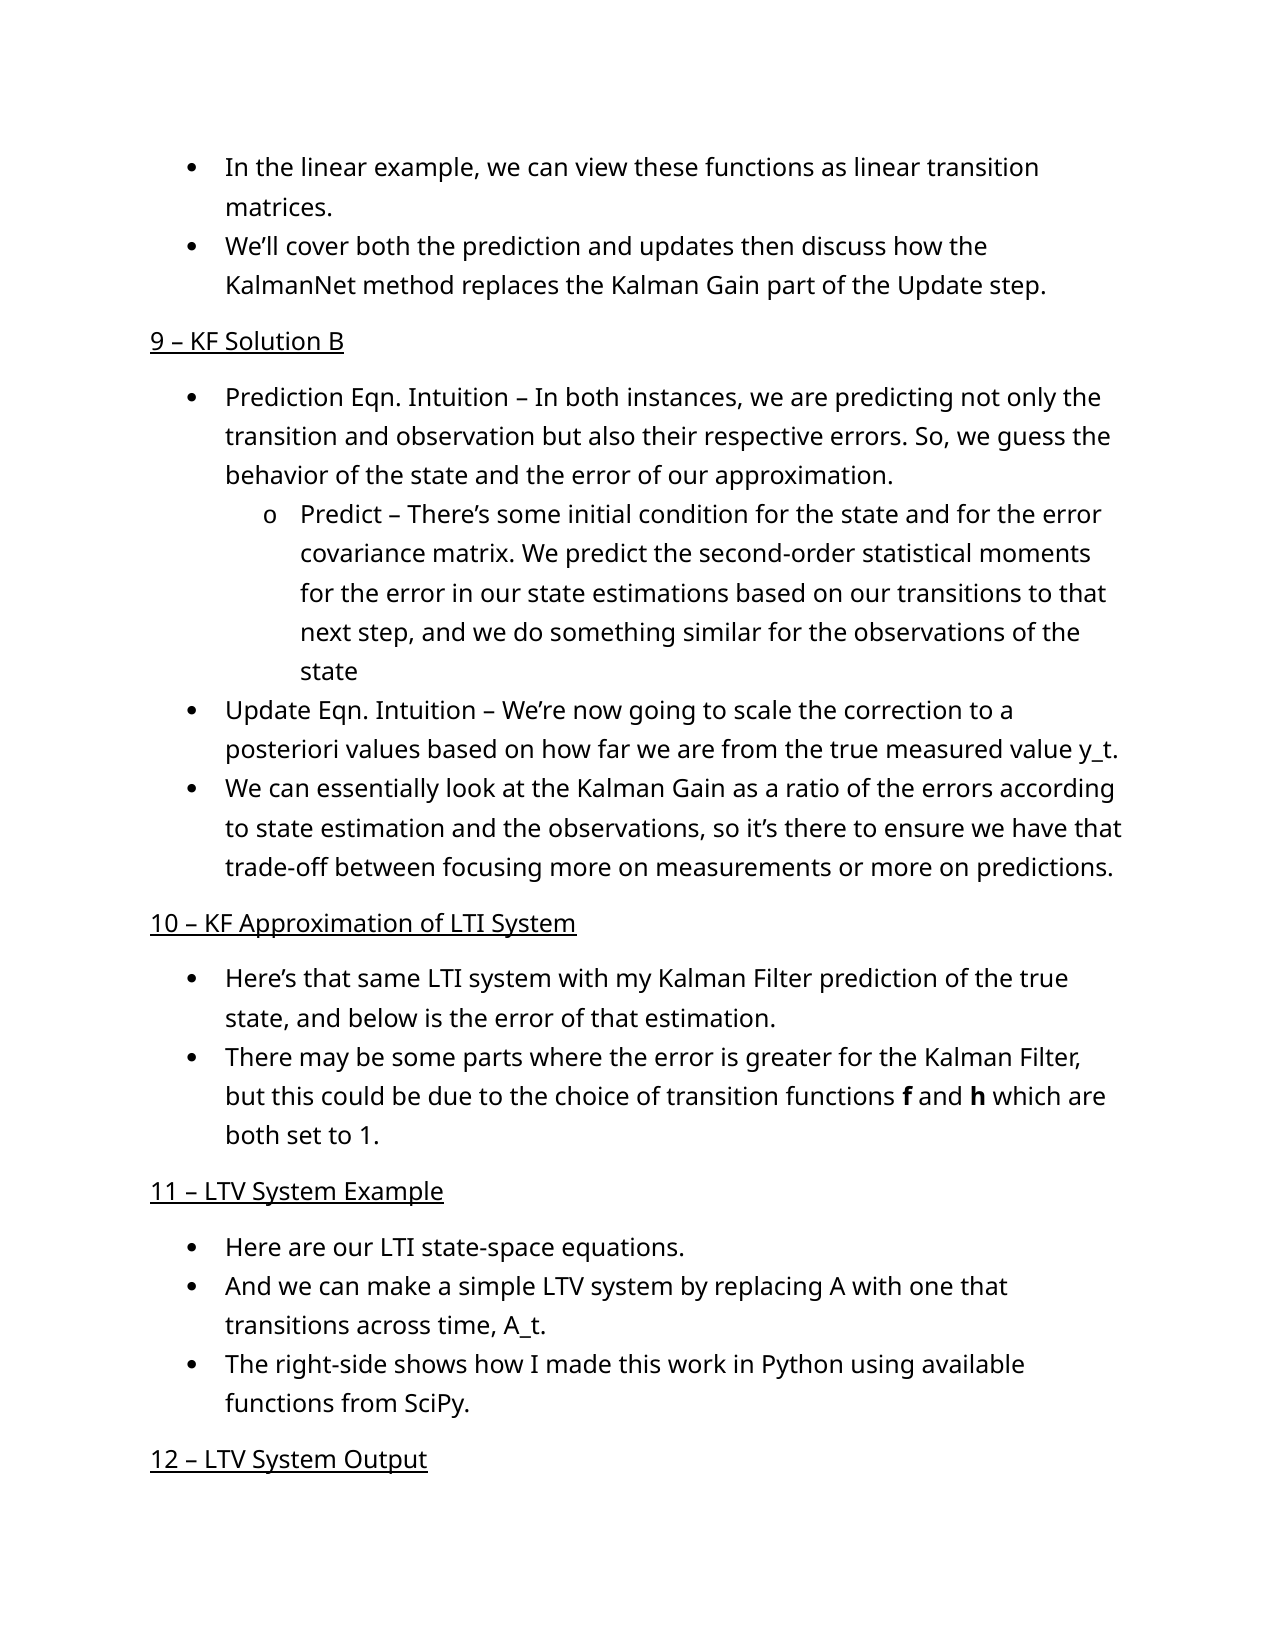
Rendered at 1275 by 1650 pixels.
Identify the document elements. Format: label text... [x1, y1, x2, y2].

list Here’s that same LTI system with my Kalman Filter prediction of the true state, and below is the error of that estimation. [187, 961, 1125, 1034]
text 10 – KF Approximation of LTI System [150, 905, 1125, 939]
list Prediction Eqn. Intuition – In both instances, we are predicting not only the transition and observation but also their respective errors. So, we guess the behavior of the state and the error of our approximation. [187, 379, 1125, 492]
list Here are our LTI state-space equations. [187, 1229, 1125, 1263]
text 11 – LTV System Example [150, 1173, 1125, 1208]
text 9 – KF Solution B [150, 323, 1125, 357]
list In the linear example, we can view these functions as linear transition matrices. [187, 150, 1125, 223]
list Predict – There’s some initial condition for the state and for the error covariance matrix. We predict the second-order statistical moments for the error in our state estimations based on our transitions to that next step, and we do something similar for the observations of the state [262, 497, 1125, 688]
list The right-side shows how I made this work in Python using available functions from SciPy. [187, 1347, 1125, 1420]
list And we can make a simple LTV system by replacing A with one that transitions across time, A_t. [187, 1268, 1125, 1342]
text 12 – LTV System Output [150, 1442, 1125, 1476]
list We’ll cover both the prediction and updates then discuss how the KalmanNet method replaces the Kalman Gain part of the Update step. [187, 228, 1125, 302]
list We can essentially look at the Kalman Gain as a ratio of the errors according to state estimation and the observations, so it’s there to ensure we have that trade-off between focusing more on measurements or more on predictions. [187, 771, 1125, 883]
list Update Eqn. Intuition – We’re now going to scale the correction to a posteriori values based on how far we are from the true measured value y_t. [187, 693, 1125, 766]
list There may be some parts where the error is greater for the Kalman Filter, but this could be due to the choice of transition functions f and h which are both set to 1. [187, 1039, 1125, 1152]
